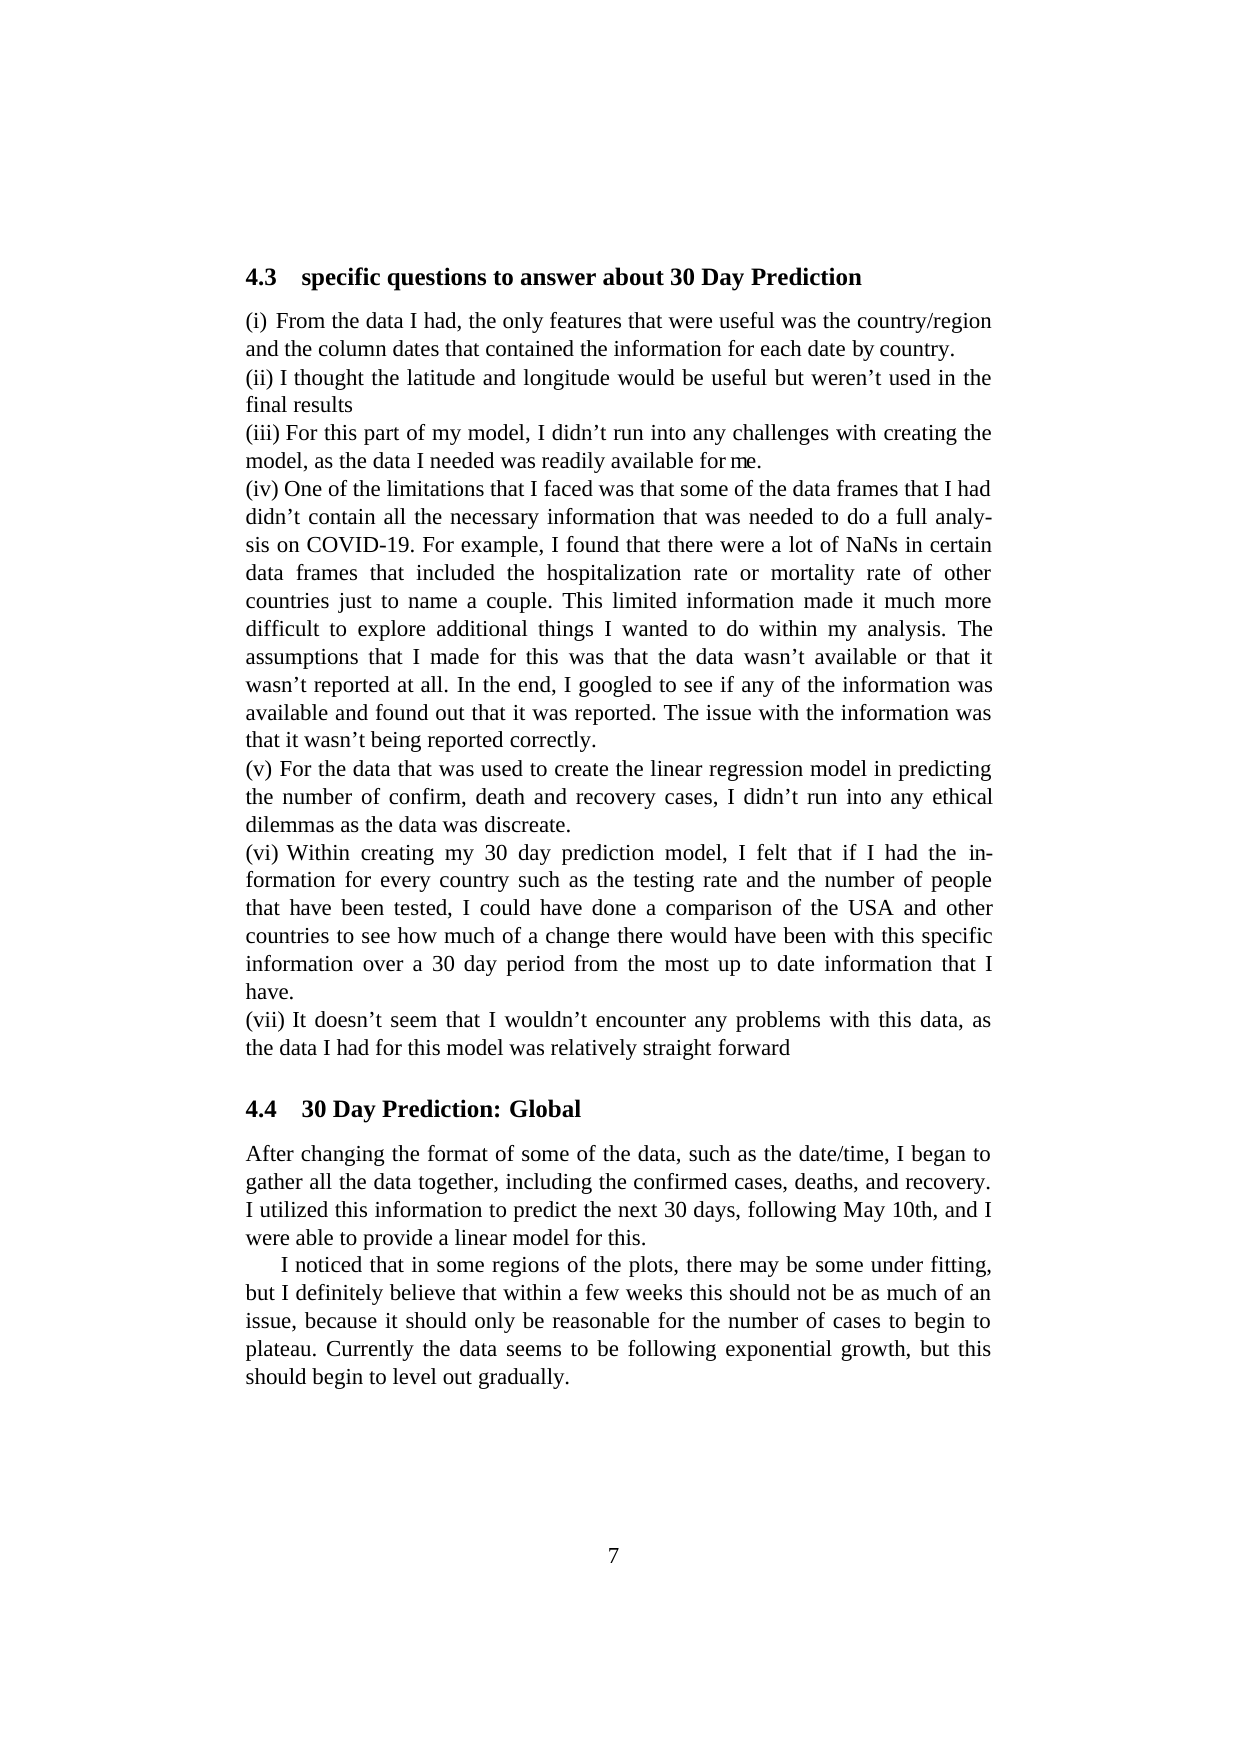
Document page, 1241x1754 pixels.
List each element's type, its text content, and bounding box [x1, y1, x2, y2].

list One of the limitations that I faced was that some of the data frames that I had didn’t contain all the necessary information that was needed to do a full analy- sis on COVID-19. For example, I found that there were a lot of NaNs in certain data frames that included the hospitalization rate or mortality rate of other countries just to name a couple. This limited information made it much more difficult to explore additional things I wanted to do within my analysis. The assumptions that I made for this was that the data wasn’t available or that it wasn’t reported at all. In the end, I googled to see if any of the information was available and found out that it was reported. The issue with the information was that it wasn’t being reported correctly. [245, 475, 993, 753]
subtitle specific questions to answer about 30 Day Prediction [245, 262, 1130, 291]
text After changing the format of some of the data, such as the date/time, I began to gather all the data together, including the confirmed cases, deaths, and recovery. I utilized this information to predict the next 30 days, following May 10th, and I were able to provide a linear model for this. [245, 1140, 993, 1250]
list I thought the latitude and longitude would be useful but weren’t used in the final results [245, 363, 993, 418]
list It doesn’t seem that I wouldn’t encounter any problems with this data, as the data I had for this model was relatively straight forward [245, 1006, 993, 1061]
list For this part of my model, I didn’t run into any challenges with creating the model, as the data I needed was readily available for me. [245, 419, 993, 474]
list For the data that was used to create the linear regression model in predicting the number of confirm, death and recovery cases, I didn’t run into any ethical dilemmas as the data was discreate. [245, 755, 993, 837]
list From the data I had, the only features that were useful was the country/region and the column dates that contained the information for each date by country. [245, 308, 993, 362]
subtitle 30 Day Prediction: Global [245, 1094, 1130, 1123]
list Within creating my 30 day prediction model, I felt that if I had the in- formation for every country such as the testing rate and the number of people that have been tested, I could have done a comparison of the USA and other countries to see how much of a change there would have been with this specific information over a 30 day period from the most up to date information that I have. [245, 839, 993, 1004]
text I noticed that in some regions of the plots, there may be some under fitting, but I definitely believe that within a few weeks this should not be as much of an issue, because it should only be reasonable for the number of cases to begin to plateau. Currently the data seems to be following exponential growth, but this should begin to level out gradually. [245, 1252, 993, 1389]
